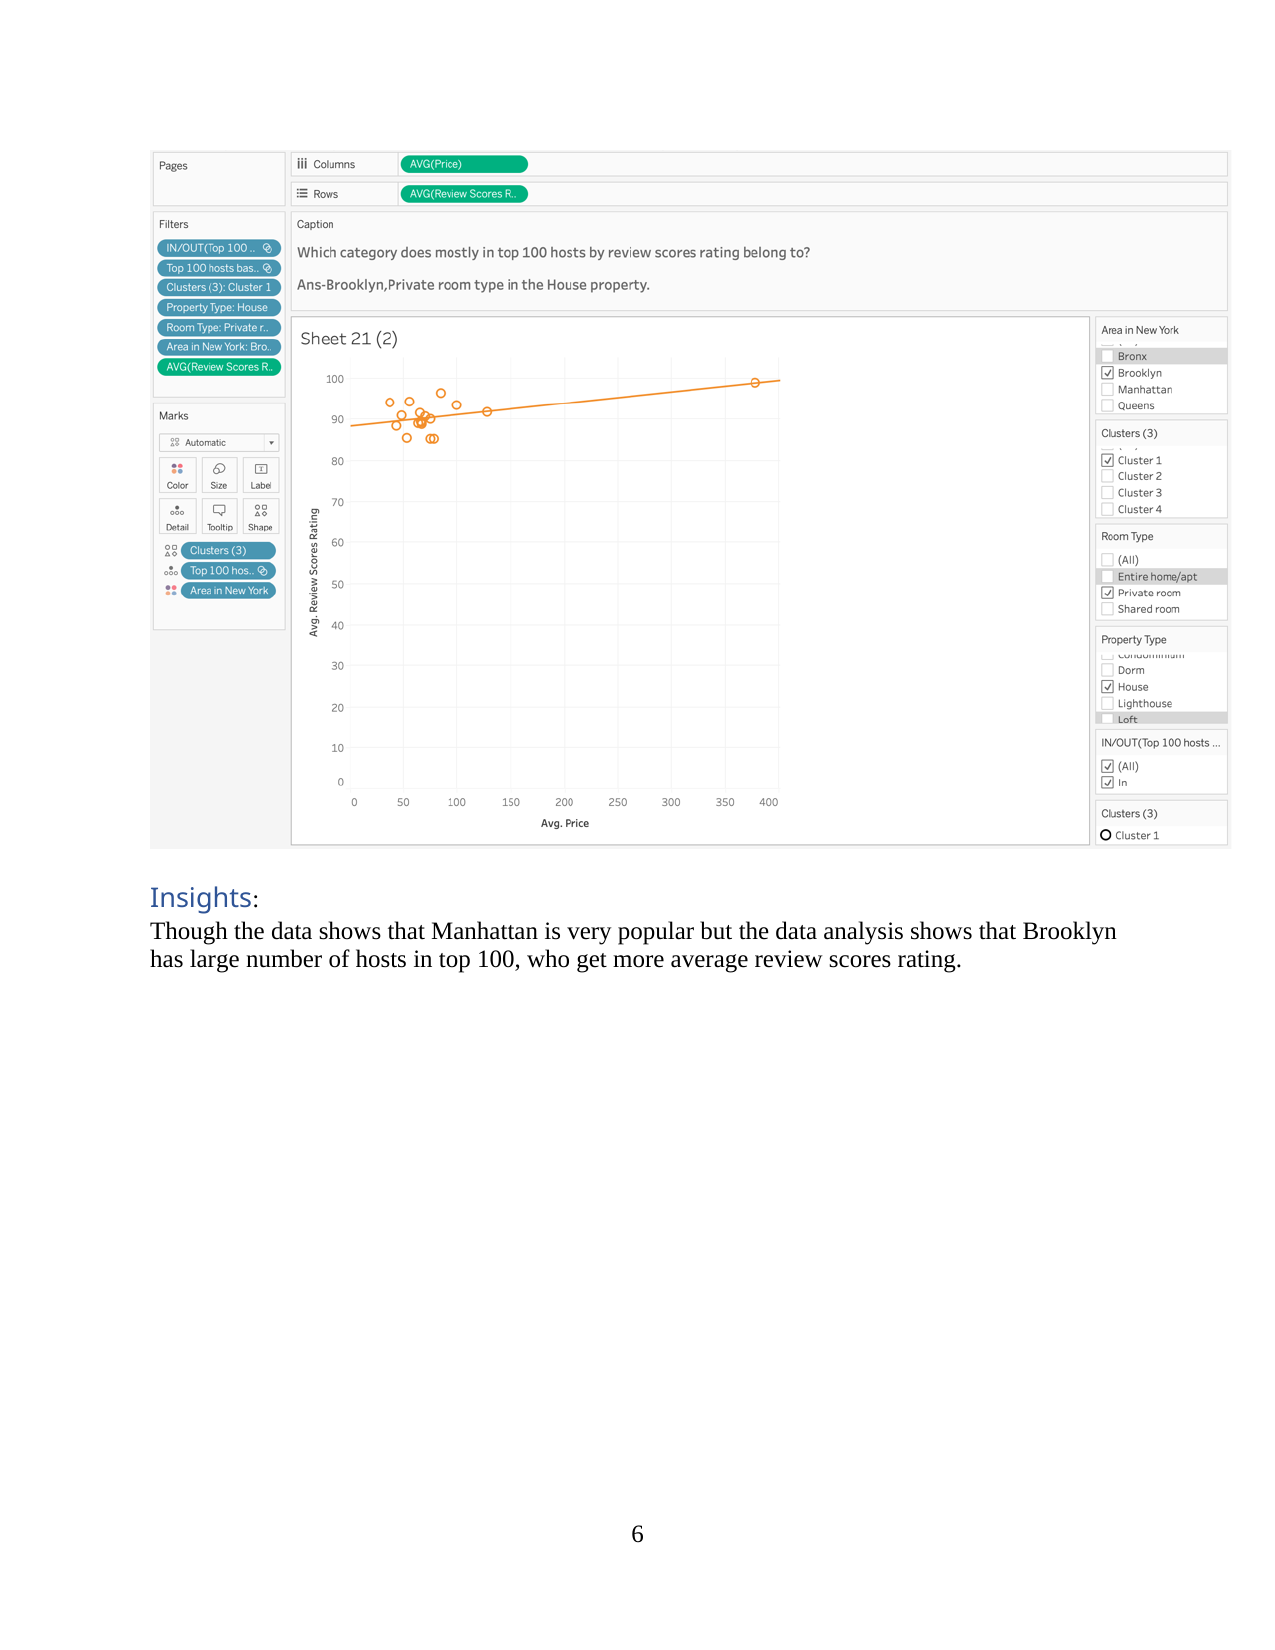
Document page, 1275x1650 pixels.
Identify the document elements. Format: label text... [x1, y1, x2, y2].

picture [150, 150, 1232, 849]
text Insights: [150, 879, 1125, 916]
text Though the data shows that Manhattan is very popular but the data analysis shows that Brooklyn has large number of hosts in top 100, who get more average review scores rating. [150, 916, 1125, 973]
